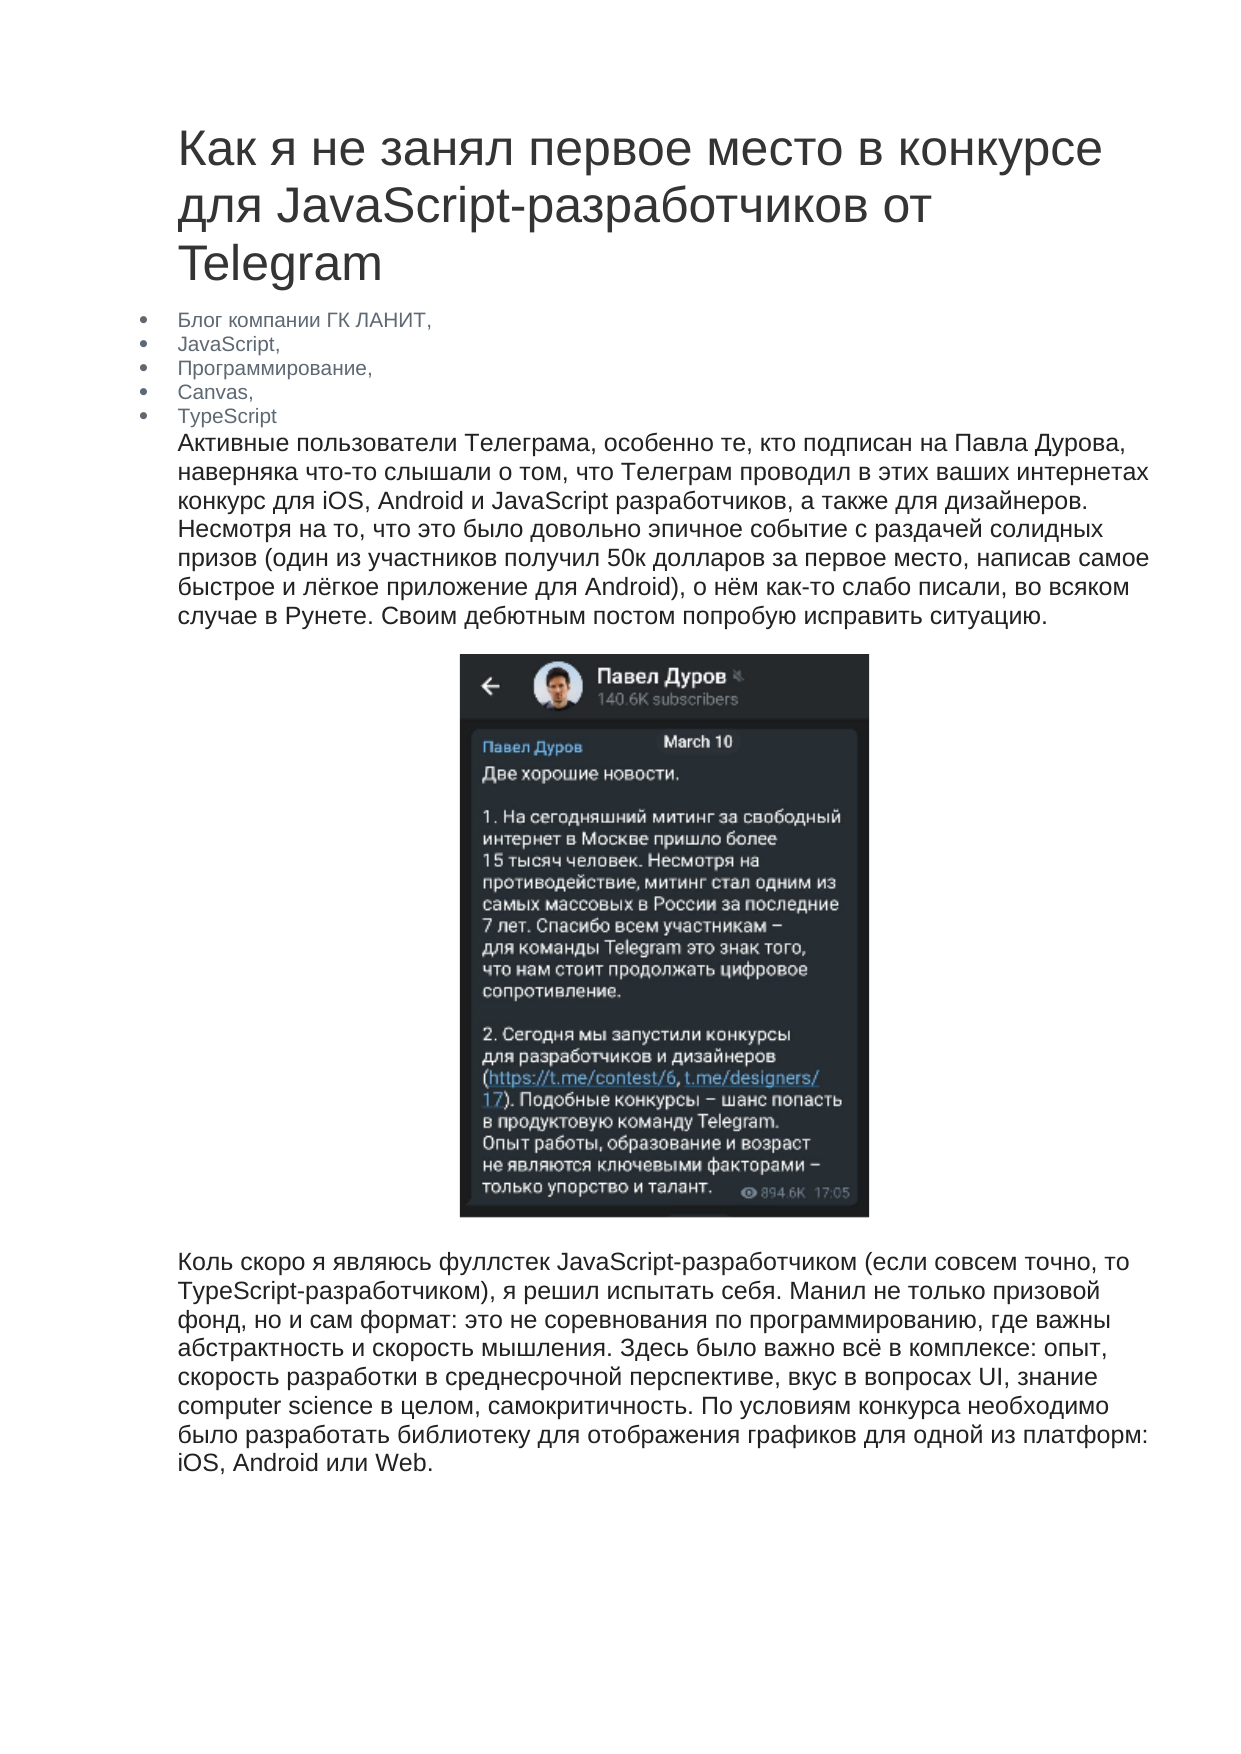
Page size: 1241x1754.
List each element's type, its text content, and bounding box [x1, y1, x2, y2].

list Программирование, [140, 356, 1139, 380]
text Активные пользователи Телеграма, особенно те, кто подписан на Павла Дурова, наверняка что-то слышали о том, что Телеграм проводил в этих ваших интернетах конкурс для iOS, Android и JavaScript разработчиков, а также для дизайнеров. Несмотря на то, что это было довольно эпичное событие с раздачей солидных призов (один из участников получил 50к долларов за первое место, написав самое быстрое и лёгкое приложение для Android), о нём как-то слабо писали, во всяком случае в Рунете. Своим дебютным постом попробую исправить ситуацию. [177, 428, 1152, 629]
list Canvas, [140, 380, 1139, 404]
text Коль скоро я являюсь фуллстек JavaScript-разработчиком (если совсем точно, то TypeScript-разработчиком), я решил испытать себя. Манил не только призовой фонд, но и сам формат: это не соревнования по программированию, где важны абстрактность и скорость мышления. Здесь было важно всё в комплексе: опыт, скорость разработки в среднесрочной перспективе, вкус в вопросах UI, знание computer science в целом, самокритичность. По условиям конкурса необходимо было разработать библиотеку для отображения графиков для одной из платформ: iOS, Android или Web. [177, 1218, 1152, 1477]
list TypeScript [140, 404, 1139, 428]
picture [459, 654, 870, 1219]
text Как я не занял первое место в конкурсе для JavaScript-разработчиков от Telegram [177, 118, 1152, 291]
list Блог компании ГК ЛАНИТ, [140, 308, 1139, 332]
list JavaScript, [140, 332, 1139, 356]
